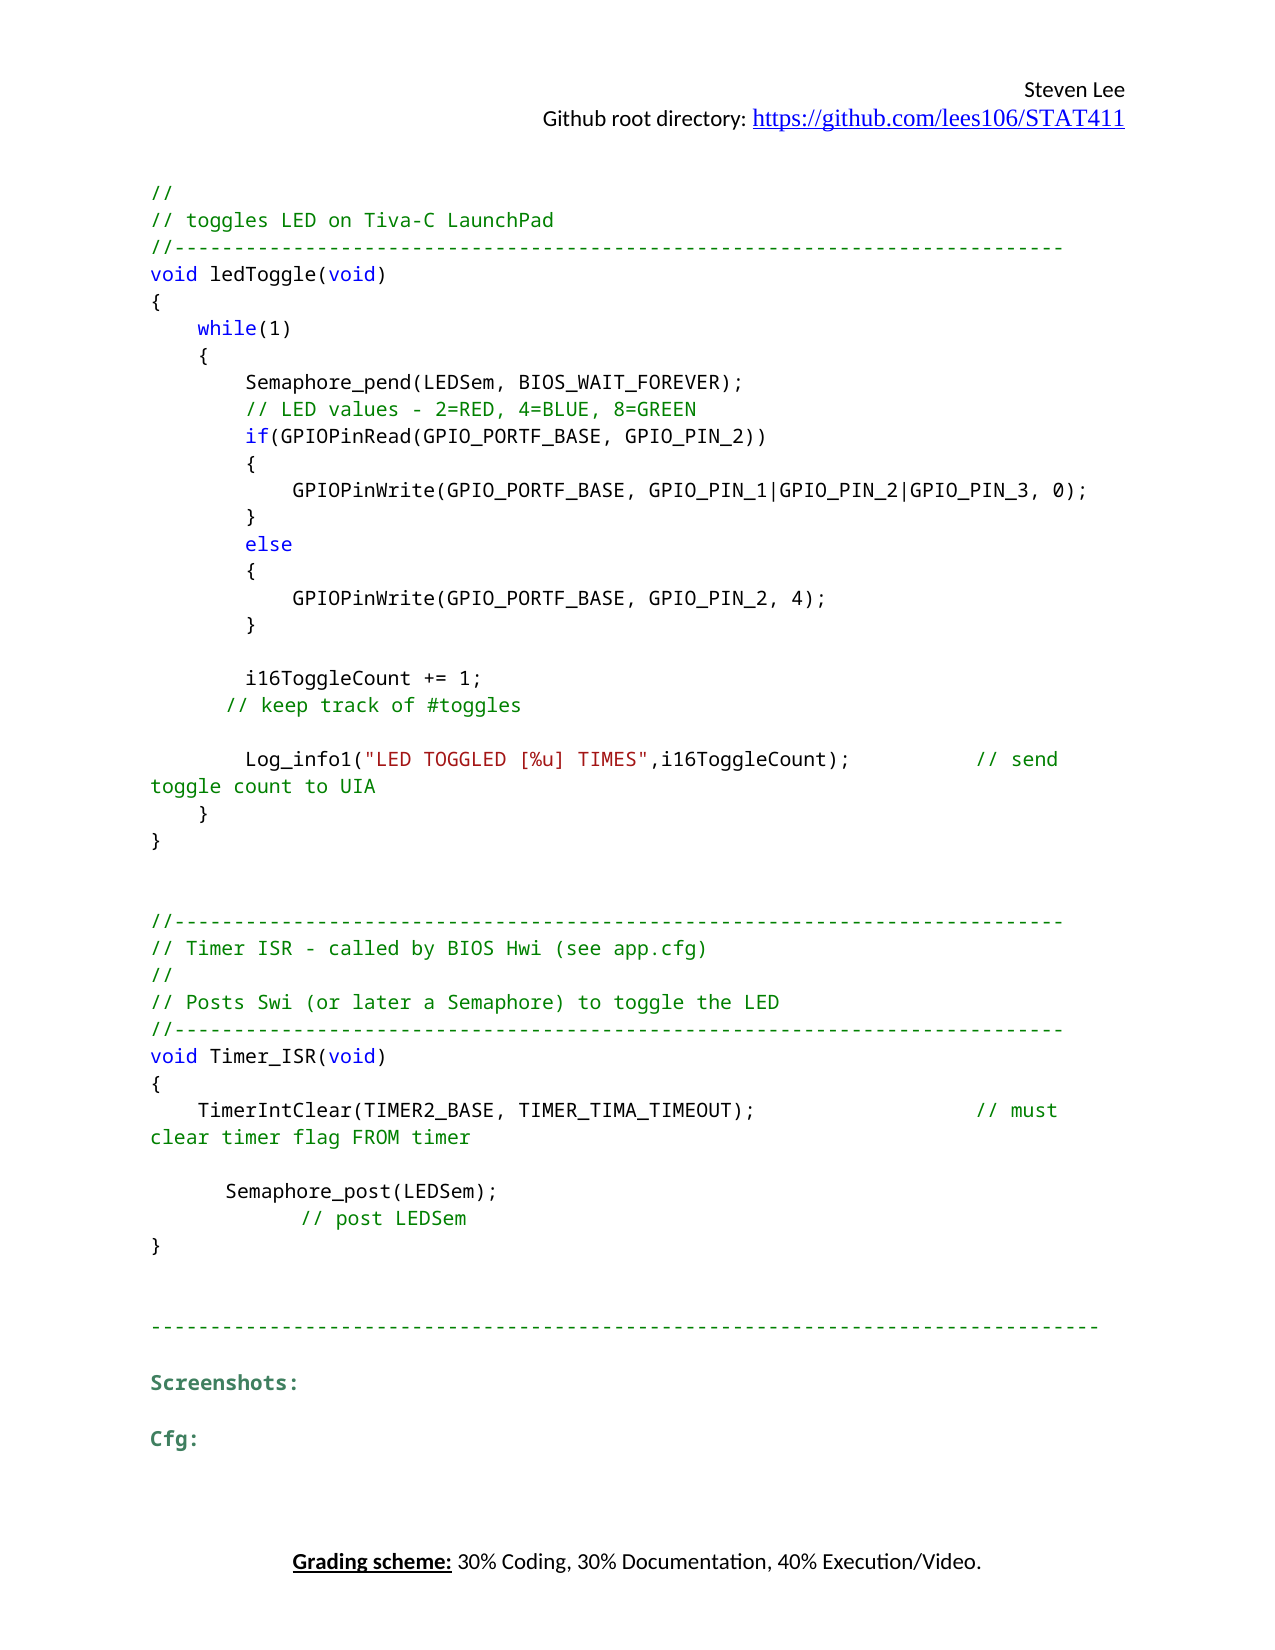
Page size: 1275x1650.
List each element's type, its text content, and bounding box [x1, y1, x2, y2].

text // [150, 961, 1125, 988]
text { [150, 287, 1125, 314]
text { [150, 1069, 1125, 1096]
text // LED values - 2=RED, 4=BLUE, 8=GREEN [150, 395, 1125, 422]
text // [150, 179, 1125, 206]
text i16ToggleCount += 1; // keep track of #toggles [150, 665, 1125, 719]
text //--------------------------------------------------------------------------- [150, 233, 1125, 260]
text TimerIntClear(TIMER2_BASE, TIMER_TIMA_TIMEOUT); // must clear timer flag FROM timer [150, 1096, 1125, 1150]
text { [150, 557, 1125, 584]
text Semaphore_pend(LEDSem, BIOS_WAIT_FOREVER); [150, 368, 1125, 395]
text } [150, 1231, 1125, 1258]
text void Timer_ISR(void) [150, 1042, 1125, 1069]
text { [150, 449, 1125, 476]
text } [150, 503, 1125, 530]
text // Posts Swi (or later a Semaphore) to toggle the LED [150, 988, 1125, 1015]
text Cfg: [150, 1424, 1125, 1453]
text } [150, 611, 1125, 638]
text Screenshots: [150, 1368, 1125, 1396]
text GPIOPinWrite(GPIO_PORTF_BASE, GPIO_PIN_2, 4); [150, 584, 1125, 611]
text //--------------------------------------------------------------------------- [150, 907, 1125, 934]
text } [150, 827, 1125, 853]
text // toggles LED on Tiva-C LaunchPad [150, 206, 1125, 233]
text while(1) [150, 314, 1125, 341]
text // Timer ISR - called by BIOS Hwi (see app.cfg) [150, 934, 1125, 961]
text GPIOPinWrite(GPIO_PORTF_BASE, GPIO_PIN_1|GPIO_PIN_2|GPIO_PIN_3, 0); [150, 476, 1125, 503]
text { [150, 341, 1125, 368]
text if(GPIOPinRead(GPIO_PORTF_BASE, GPIO_PIN_2)) [150, 422, 1125, 449]
text else [150, 530, 1125, 557]
text -------------------------------------------------------------------------------- [150, 1312, 1125, 1339]
text } [150, 799, 1125, 827]
text Semaphore_post(LEDSem); // post LEDSem [150, 1177, 1125, 1231]
text //--------------------------------------------------------------------------- [150, 1015, 1125, 1042]
text void ledToggle(void) [150, 260, 1125, 287]
text Log_info1("LED TOGGLED [%u] TIMES",i16ToggleCount); // send toggle count to UIA [150, 746, 1125, 799]
